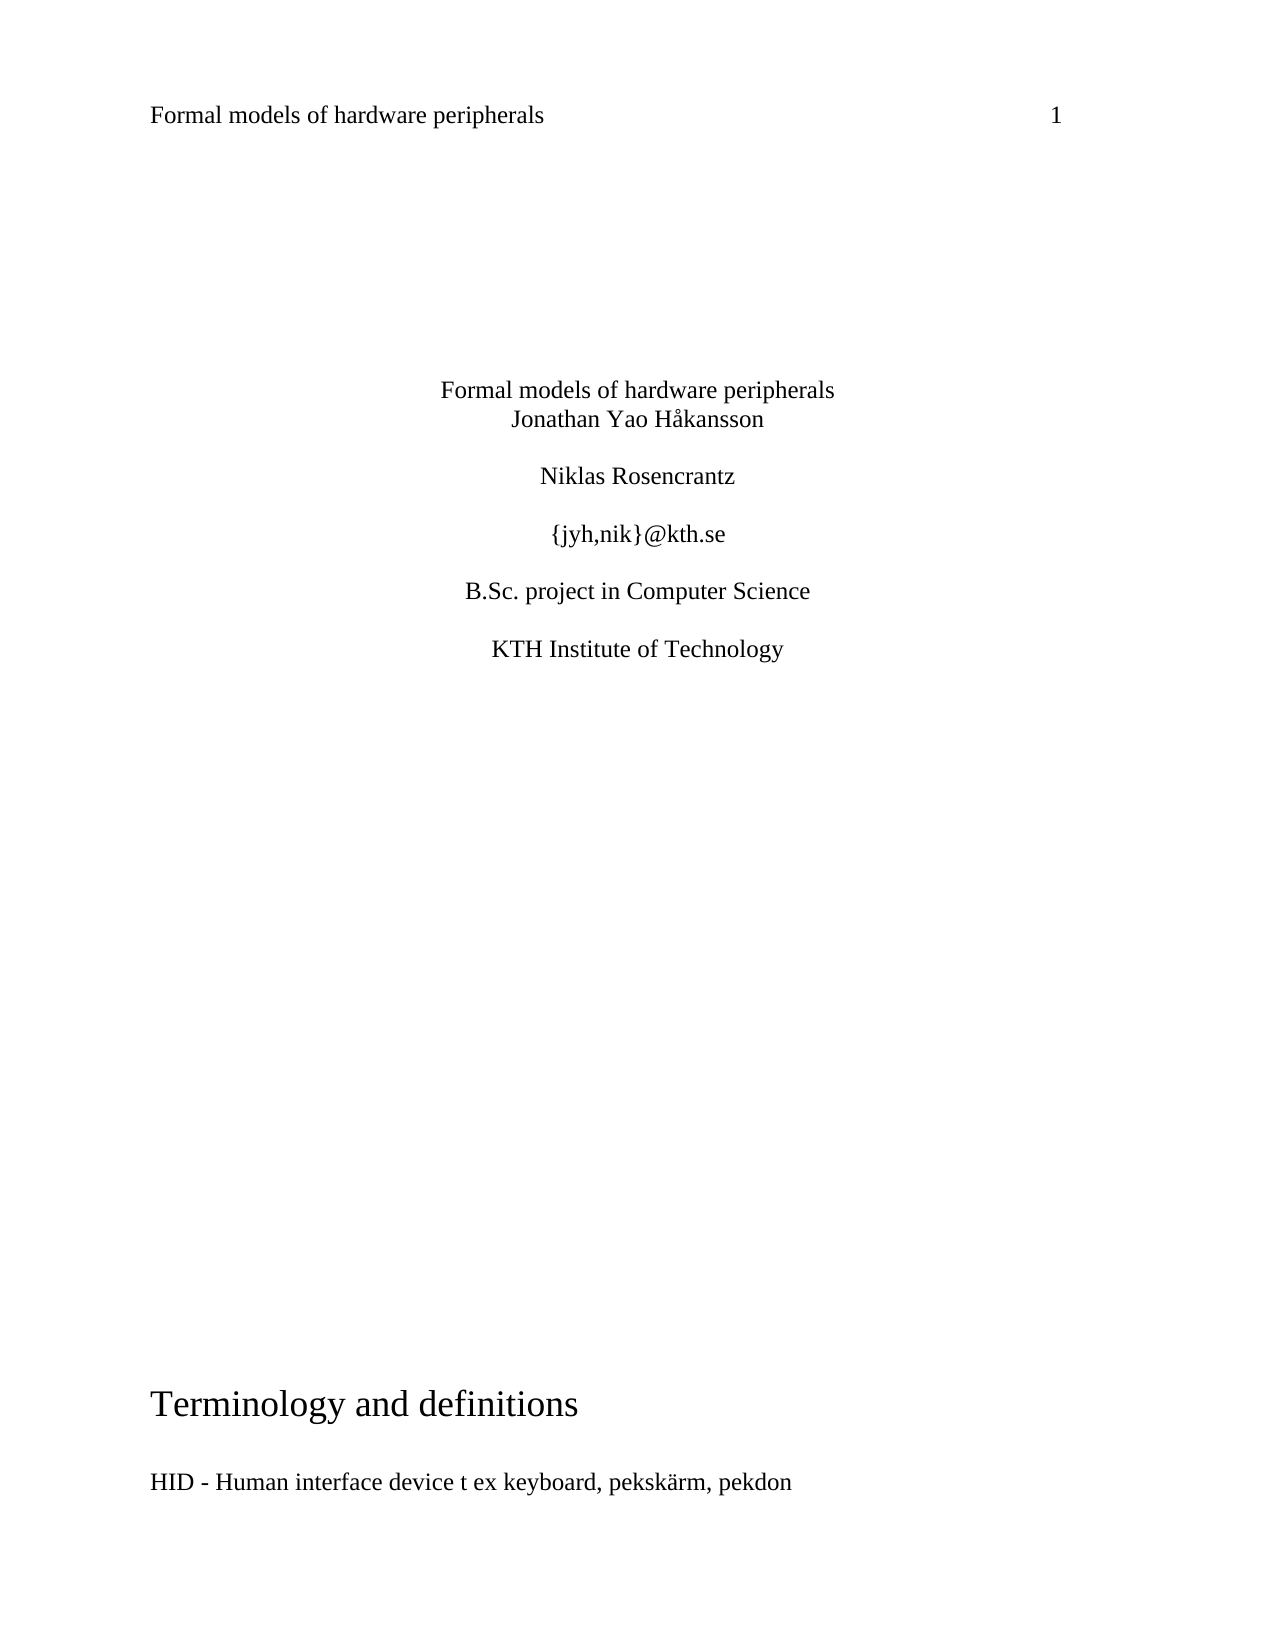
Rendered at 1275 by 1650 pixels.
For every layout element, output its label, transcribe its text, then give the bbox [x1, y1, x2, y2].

subtitle {jyh,nik}@kth.se [150, 519, 1125, 547]
title Formal models of hardware peripherals [150, 375, 1125, 404]
text Terminology and definitions [150, 1381, 1125, 1424]
text B.Sc. project in Computer Science [150, 576, 1125, 605]
text Niklas Rosencrantz [150, 461, 1125, 490]
text HID - Human interface device t ex keyboard, pekskärm, pekdon [150, 1467, 1125, 1496]
subtitle Jonathan Yao Håkansson [150, 404, 1125, 432]
text KTH Institute of Technology [150, 634, 1125, 662]
